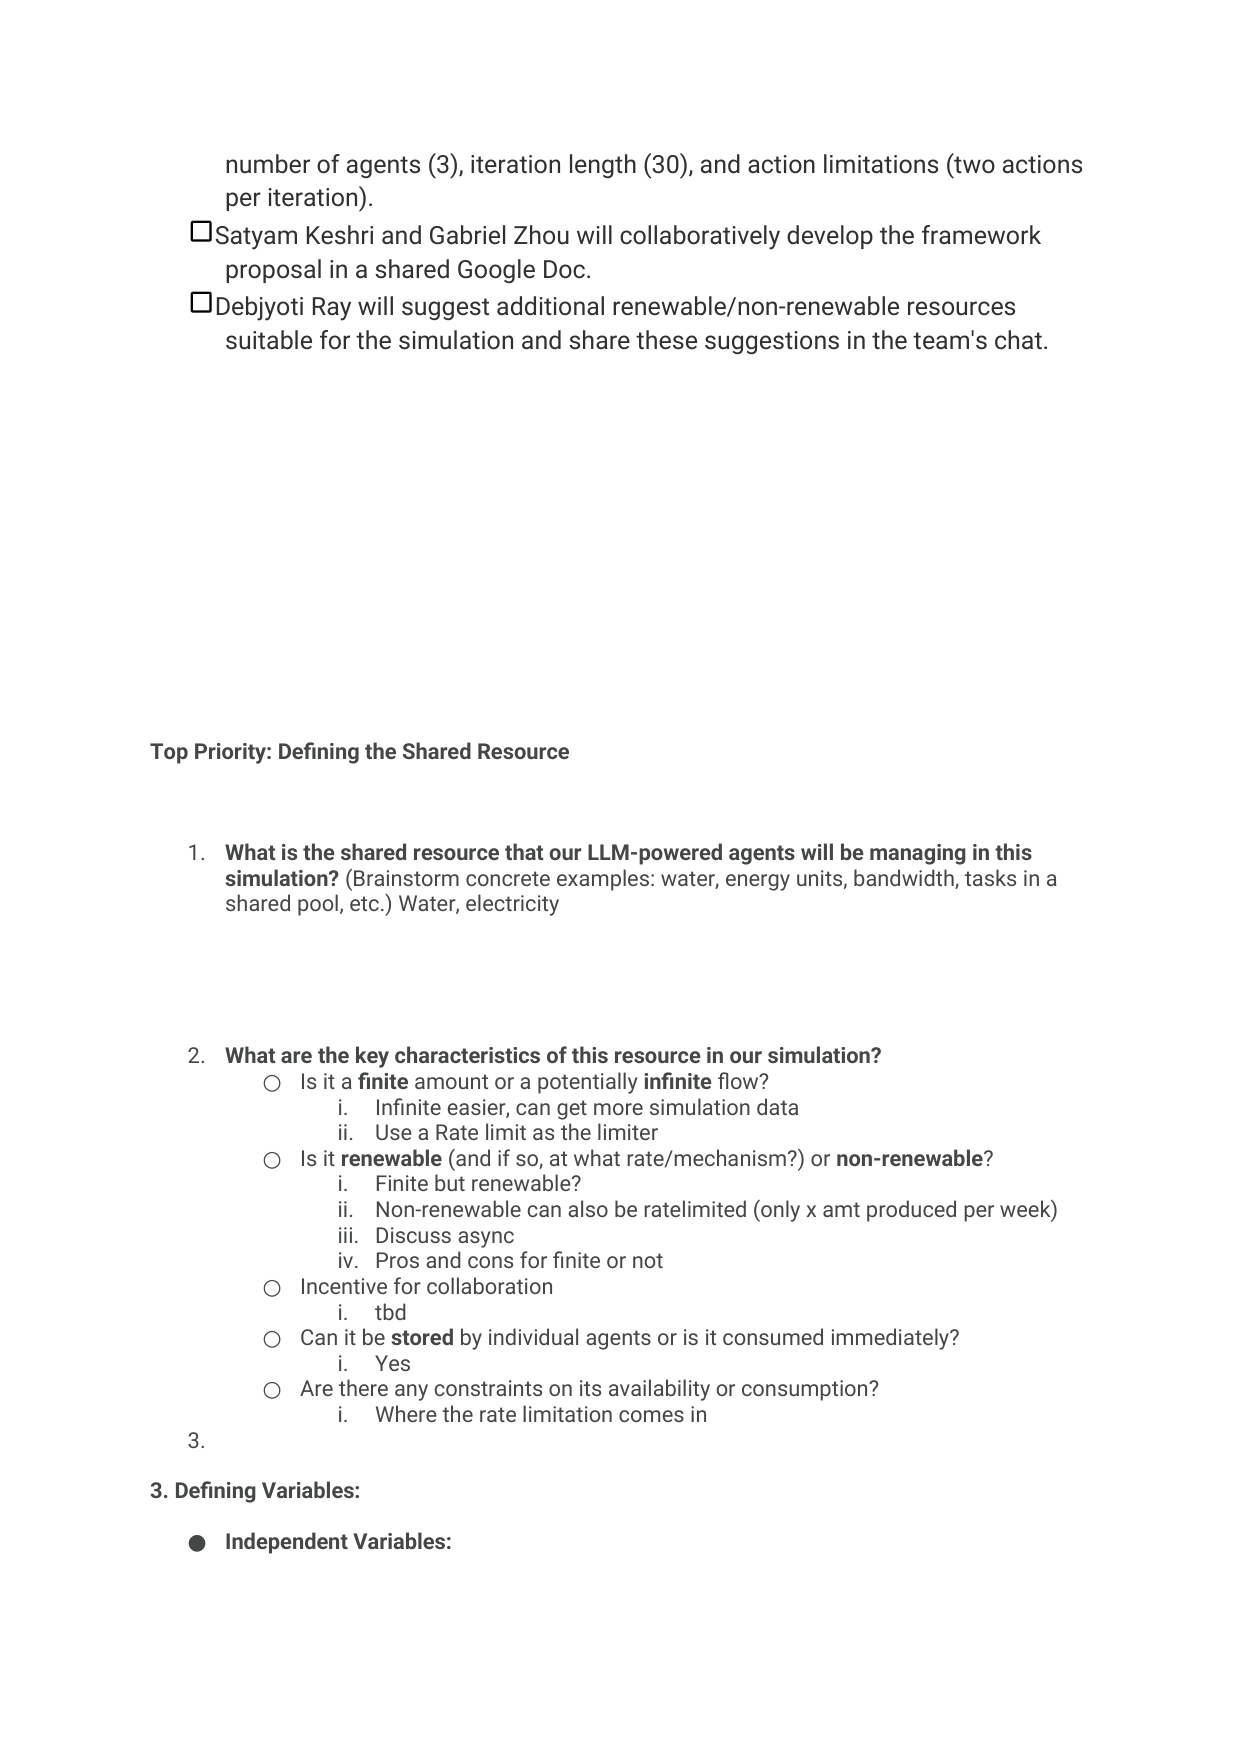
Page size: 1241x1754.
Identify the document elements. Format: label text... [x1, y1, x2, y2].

list Incentive for collaboration [262, 1274, 1090, 1299]
list Pros and cons for finite or not [337, 1248, 1090, 1274]
list tbd [337, 1299, 1090, 1325]
list Satyam Keshri and Gabriel Zhou will collaboratively develop the framework proposal in a shared Google Doc. [187, 217, 1090, 284]
list Infinite easier, can get more simulation data [337, 1094, 1090, 1120]
list Is it renewable (and if so, at what rate/mechanism?) or non-renewable? [262, 1146, 1090, 1171]
list Yes [337, 1351, 1090, 1376]
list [187, 150, 1090, 213]
list Can it be stored by individual agents or is it consumed immediately? [262, 1325, 1090, 1351]
list Use a Rate limit as the limiter [337, 1120, 1090, 1146]
list Is it a finite amount or a potentially infinite flow? [262, 1069, 1090, 1094]
list Discuss async [337, 1223, 1090, 1248]
list Debjyoti Ray will suggest additional renewable/non-renewable resources suitable for the simulation and share these suggestions in the team's chat. [187, 288, 1090, 355]
picture [187, 217, 215, 245]
list What are the key characteristics of this resource in our simulation? [187, 1043, 1090, 1069]
text Top Priority: Defining the Shared Resource [150, 739, 1090, 764]
list Non-renewable can also be ratelimited (only x amt produced per week) [337, 1197, 1090, 1223]
list Finite but renewable? [337, 1171, 1090, 1197]
list Independent Variables: [187, 1529, 1090, 1554]
text 3. Defining Variables: [150, 1478, 1090, 1504]
picture [187, 288, 215, 316]
list What is the shared resource that our LLM-powered agents will be managing in this simulation? (Brainstorm concrete examples: water, energy units, bandwidth, tasks in a shared pool, etc.) Water, electricity [187, 840, 1090, 917]
list Where the rate limitation comes in [337, 1402, 1090, 1428]
list Are there any constraints on its availability or consumption? [262, 1376, 1090, 1402]
